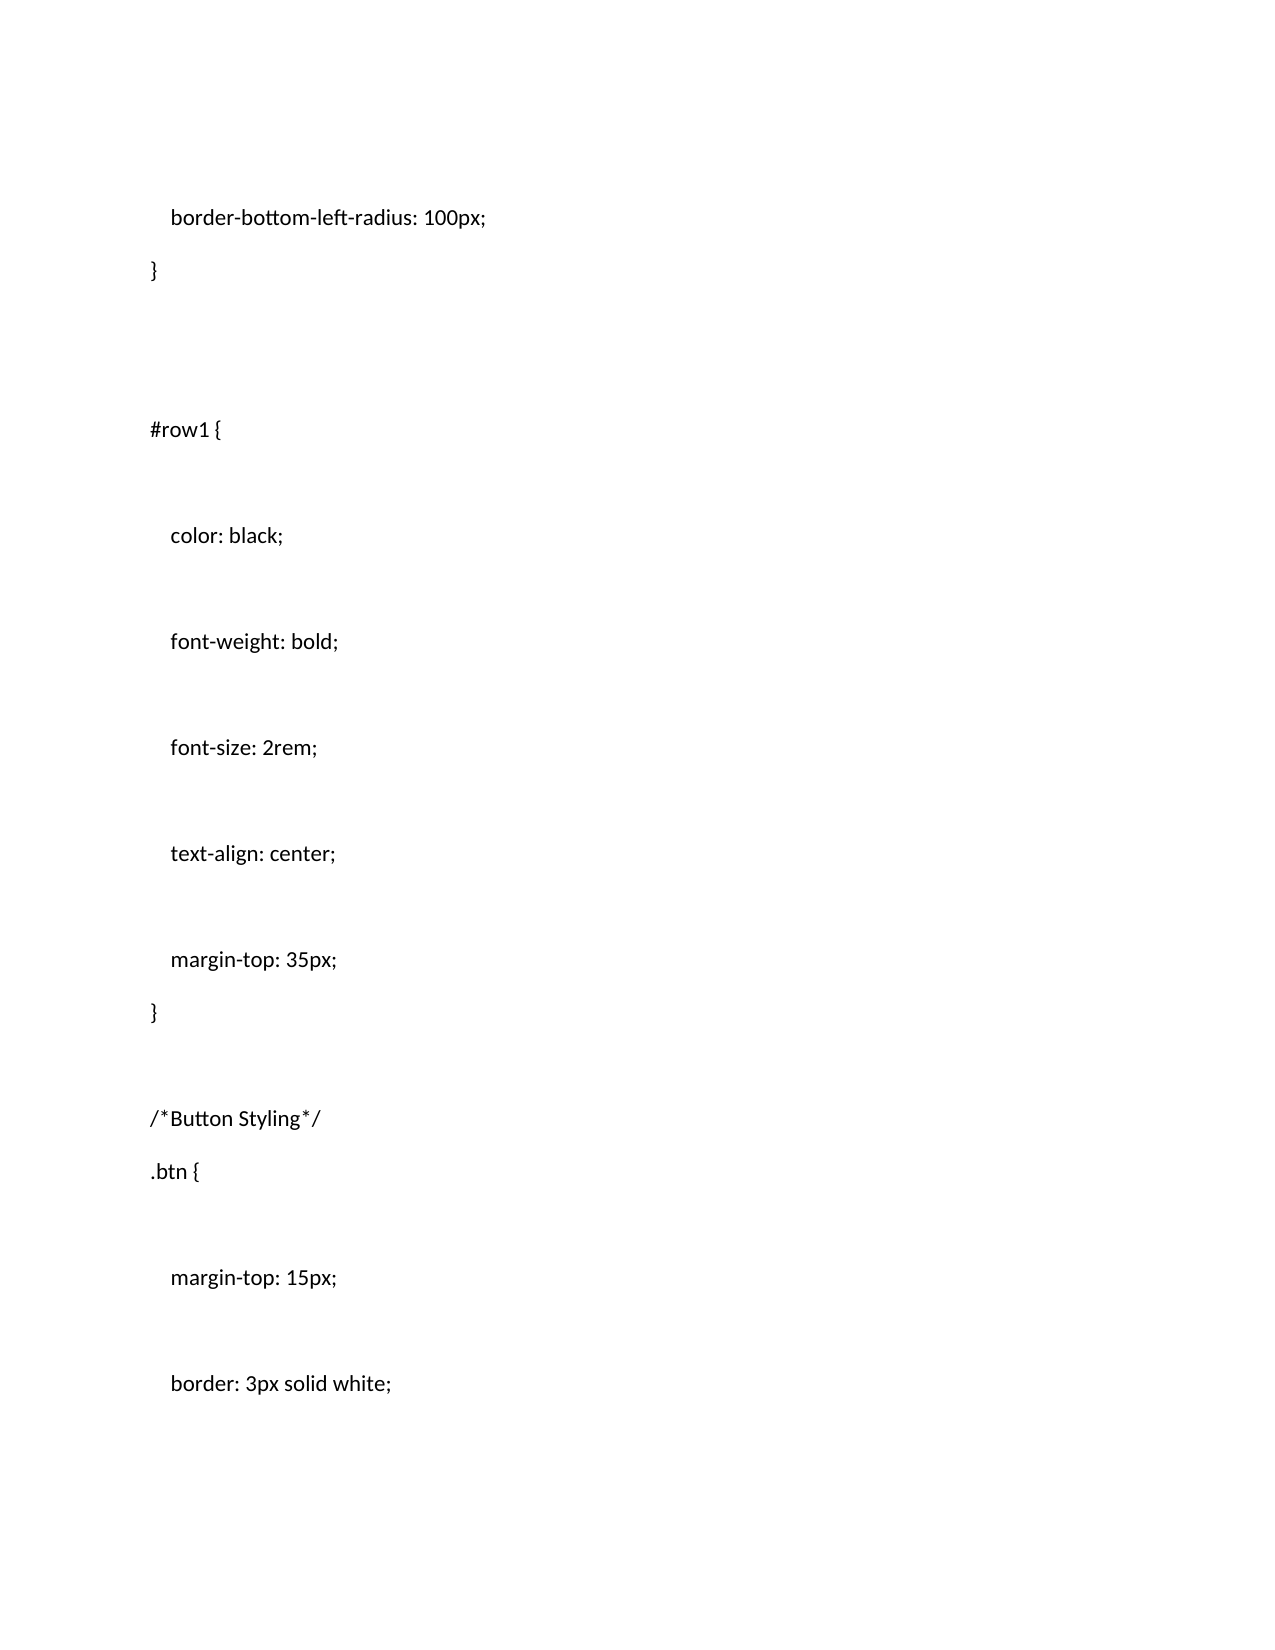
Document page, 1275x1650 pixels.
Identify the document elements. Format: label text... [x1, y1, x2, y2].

text color: black; [150, 521, 1125, 549]
text border: 3px solid white; [150, 1369, 1125, 1397]
text } [150, 998, 1125, 1026]
text text-align: center; [150, 839, 1125, 867]
text margin-top: 35px; [150, 945, 1125, 973]
text } [150, 256, 1125, 284]
text #row1 { [150, 415, 1125, 443]
text font-weight: bold; [150, 627, 1125, 655]
text .btn { [150, 1157, 1125, 1185]
text font-size: 2rem; [150, 733, 1125, 761]
text border-bottom-left-radius: 100px; [150, 203, 1125, 231]
text /*Button Styling*/ [150, 1104, 1125, 1132]
text margin-top: 15px; [150, 1263, 1125, 1291]
